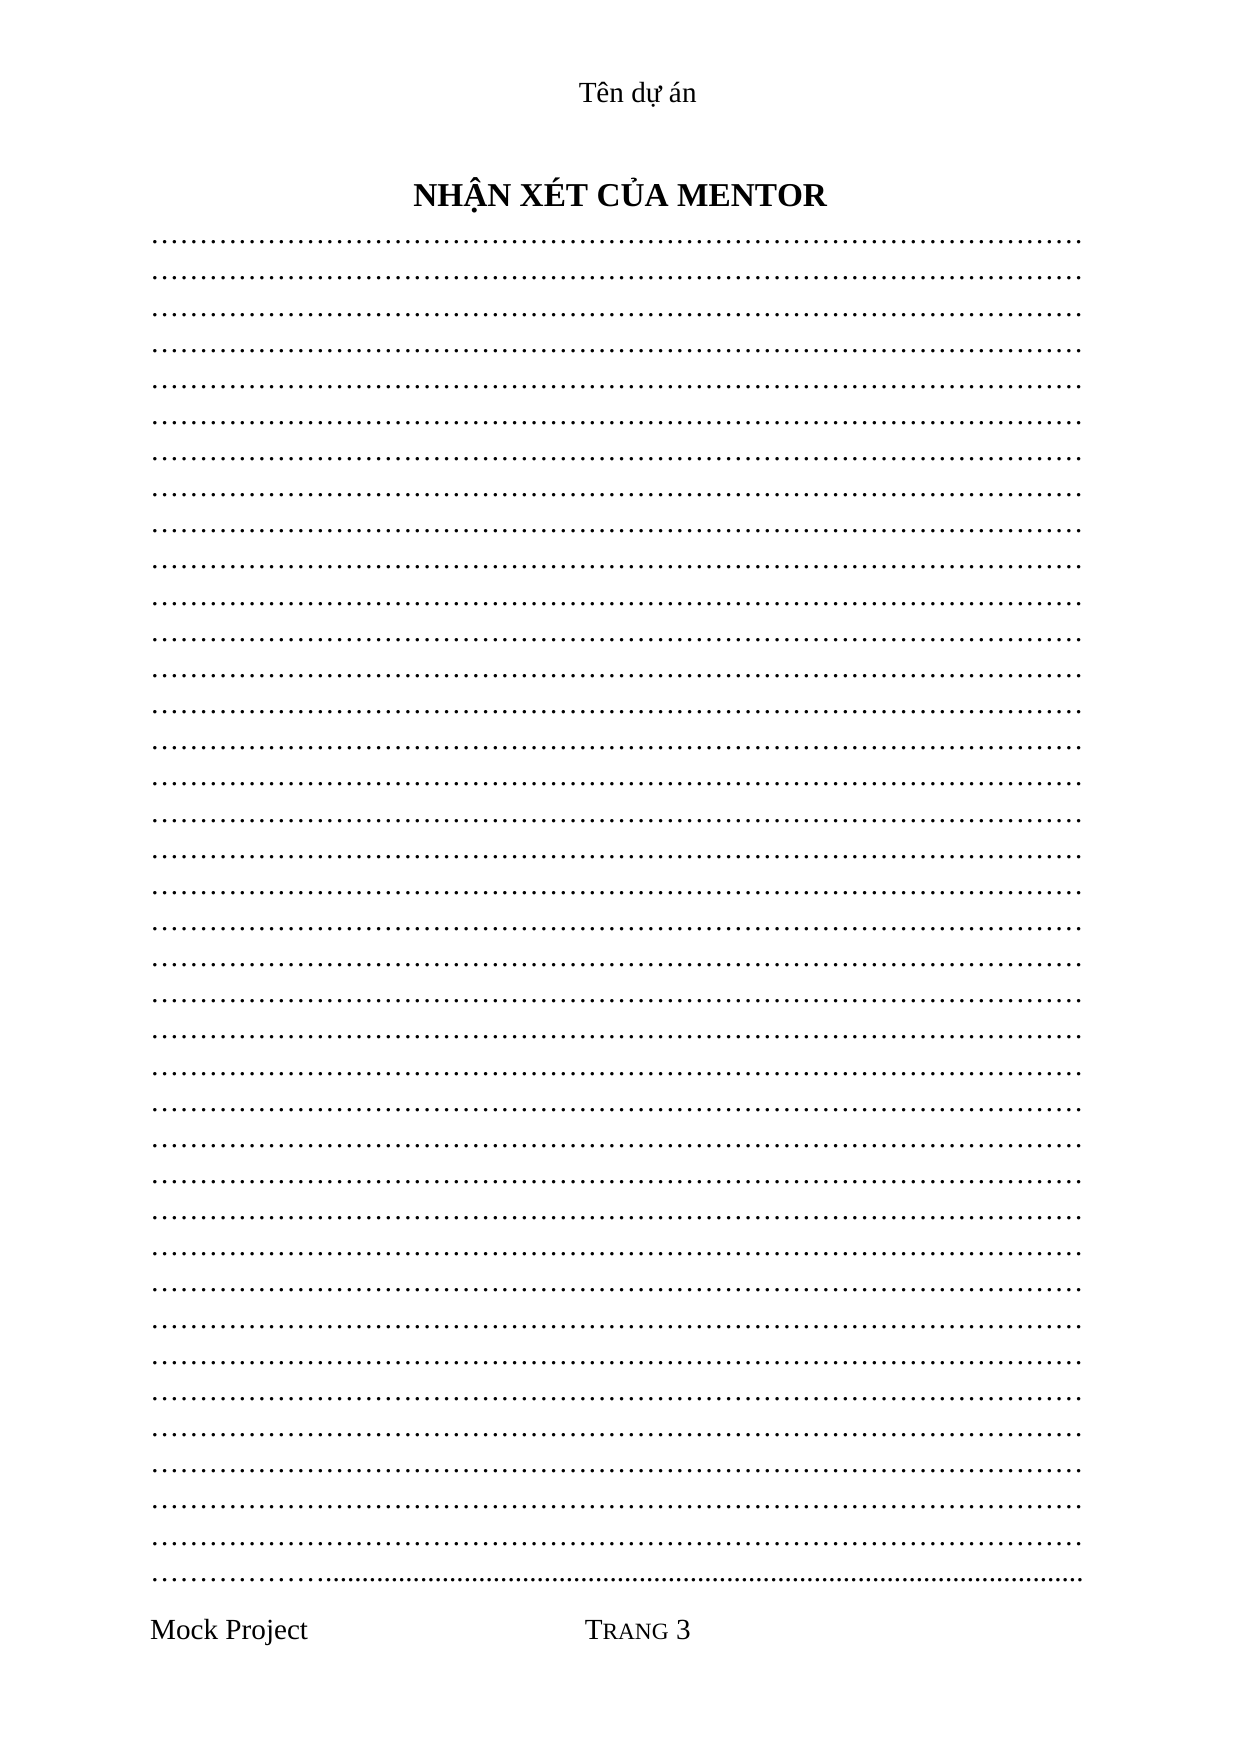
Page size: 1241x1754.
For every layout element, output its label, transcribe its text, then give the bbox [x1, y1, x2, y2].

subtitle NHẬN XÉT CỦA MENTOR [150, 175, 1090, 213]
text ……………………………………………………………………………………………………………………………………………………………………………………………………………………………………………………………………………………………………………………………………………………………………………………………………………………………………………………………………………………………………………………………………………………………………………………………………………………………………………………………………………………………………………………………………………………………………………………………………………………………………………………………………………………………………………………………………………………………………………………………………………………………………………………………………………………………………………………………………………………………………………………………………………………………………………………………………………………………………………………………………………………………………………………………………………………………………………………………………………………………………………………………………………………………………………………………………………………………………………………………………………………………………………………………………………………………………………………………………………………………………………………………………………………………………………………………………………………………………………………………………………………………………………………………………………………………………………………………………………………………………………………………………………………………………………………………………………………………………………………………………………………………………………………………………………………………………………………………………………………………………………………………………………………………………………………………………………………………………………………………………………………………………………………………………………………………………………………………………………………………………………………………………………………………………………………………………………………………………………………………………………………………………………………………………………………………………………………………………………………………………………………………………………………………………………………………………………………………………........................................................................................................ [150, 216, 1090, 1587]
